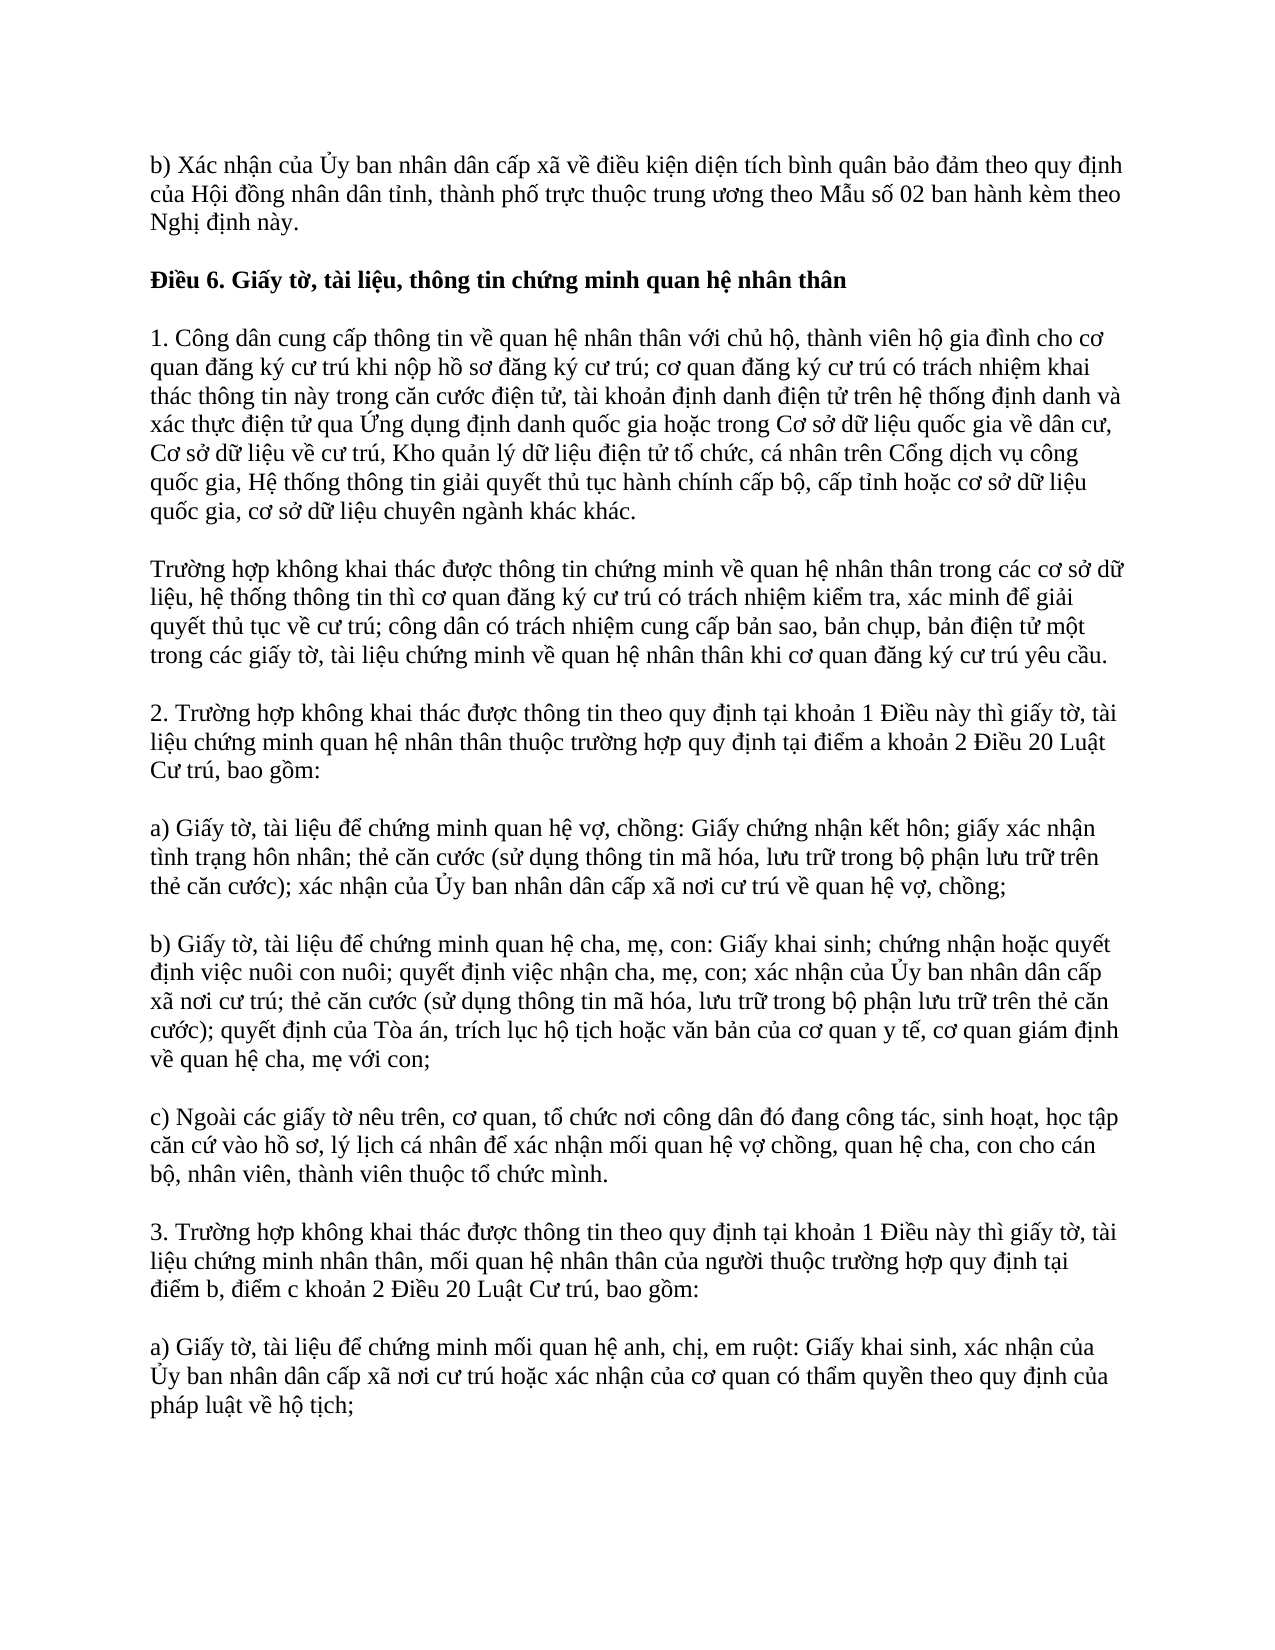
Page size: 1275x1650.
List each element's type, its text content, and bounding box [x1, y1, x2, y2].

text 1. Công dân cung cấp thông tin về quan hệ nhân thân với chủ hộ, thành viên hộ gia đình cho cơ quan đăng ký cư trú khi nộp hồ sơ đăng ký cư trú; cơ quan đăng ký cư trú có trách nhiệm khai thác thông tin này trong căn cước điện tử, tài khoản định danh điện tử trên hệ thống định danh và xác thực điện tử qua Ứng dụng định danh quốc gia hoặc trong Cơ sở dữ liệu quốc gia về dân cư, Cơ sở dữ liệu về cư trú, Kho quản lý dữ liệu điện tử tổ chức, cá nhân trên Cổng dịch vụ công quốc gia, Hệ thống thông tin giải quyết thủ tục hành chính cấp bộ, cấp tỉnh hoặc cơ sở dữ liệu quốc gia, cơ sở dữ liệu chuyên ngành khác khác. [150, 323, 1125, 524]
text 2. Trường hợp không khai thác được thông tin theo quy định tại khoản 1 Điều này thì giấy tờ, tài liệu chứng minh quan hệ nhân thân thuộc trường hợp quy định tại điểm a khoản 2 Điều 20 Luật Cư trú, bao gồm: [150, 698, 1125, 784]
text 3. Trường hợp không khai thác được thông tin theo quy định tại khoản 1 Điều này thì giấy tờ, tài liệu chứng minh nhân thân, mối quan hệ nhân thân của người thuộc trường hợp quy định tại điểm b, điểm c khoản 2 Điều 20 Luật Cư trú, bao gồm: [150, 1217, 1125, 1303]
text a) Giấy tờ, tài liệu để chứng minh quan hệ vợ, chồng: Giấy chứng nhận kết hôn; giấy xác nhận tình trạng hôn nhân; thẻ căn cước (sử dụng thông tin mã hóa, lưu trữ trong bộ phận lưu trữ trên thẻ căn cước); xác nhận của Ủy ban nhân dân cấp xã nơi cư trú về quan hệ vợ, chồng; [150, 813, 1125, 899]
text a) Giấy tờ, tài liệu để chứng minh mối quan hệ anh, chị, em ruột: Giấy khai sinh, xác nhận của Ủy ban nhân dân cấp xã nơi cư trú hoặc xác nhận của cơ quan có thẩm quyền theo quy định của pháp luật về hộ tịch; [150, 1332, 1125, 1419]
text b) Giấy tờ, tài liệu để chứng minh quan hệ cha, mẹ, con: Giấy khai sinh; chứng nhận hoặc quyết định việc nuôi con nuôi; quyết định việc nhận cha, mẹ, con; xác nhận của Ủy ban nhân dân cấp xã nơi cư trú; thẻ căn cước (sử dụng thông tin mã hóa, lưu trữ trong bộ phận lưu trữ trên thẻ căn cước); quyết định của Tòa án, trích lục hộ tịch hoặc văn bản của cơ quan y tế, cơ quan giám định về quan hệ cha, mẹ với con; [150, 929, 1125, 1072]
text b) Xác nhận của Ủy ban nhân dân cấp xã về điều kiện diện tích bình quân bảo đảm theo quy định của Hội đồng nhân dân tỉnh, thành phố trực thuộc trung ương theo Mẫu số 02 ban hành kèm theo Nghị định này. [150, 150, 1125, 236]
text Điều 6. Giấy tờ, tài liệu, thông tin chứng minh quan hệ nhân thân [150, 265, 1125, 294]
text Trường hợp không khai thác được thông tin chứng minh về quan hệ nhân thân trong các cơ sở dữ liệu, hệ thống thông tin thì cơ quan đăng ký cư trú có trách nhiệm kiểm tra, xác minh để giải quyết thủ tục về cư trú; công dân có trách nhiệm cung cấp bản sao, bản chụp, bản điện tử một trong các giấy tờ, tài liệu chứng minh về quan hệ nhân thân khi cơ quan đăng ký cư trú yêu cầu. [150, 554, 1125, 669]
text c) Ngoài các giấy tờ nêu trên, cơ quan, tổ chức nơi công dân đó đang công tác, sinh hoạt, học tập căn cứ vào hồ sơ, lý lịch cá nhân để xác nhận mối quan hệ vợ chồng, quan hệ cha, con cho cán bộ, nhân viên, thành viên thuộc tổ chức mình. [150, 1102, 1125, 1188]
